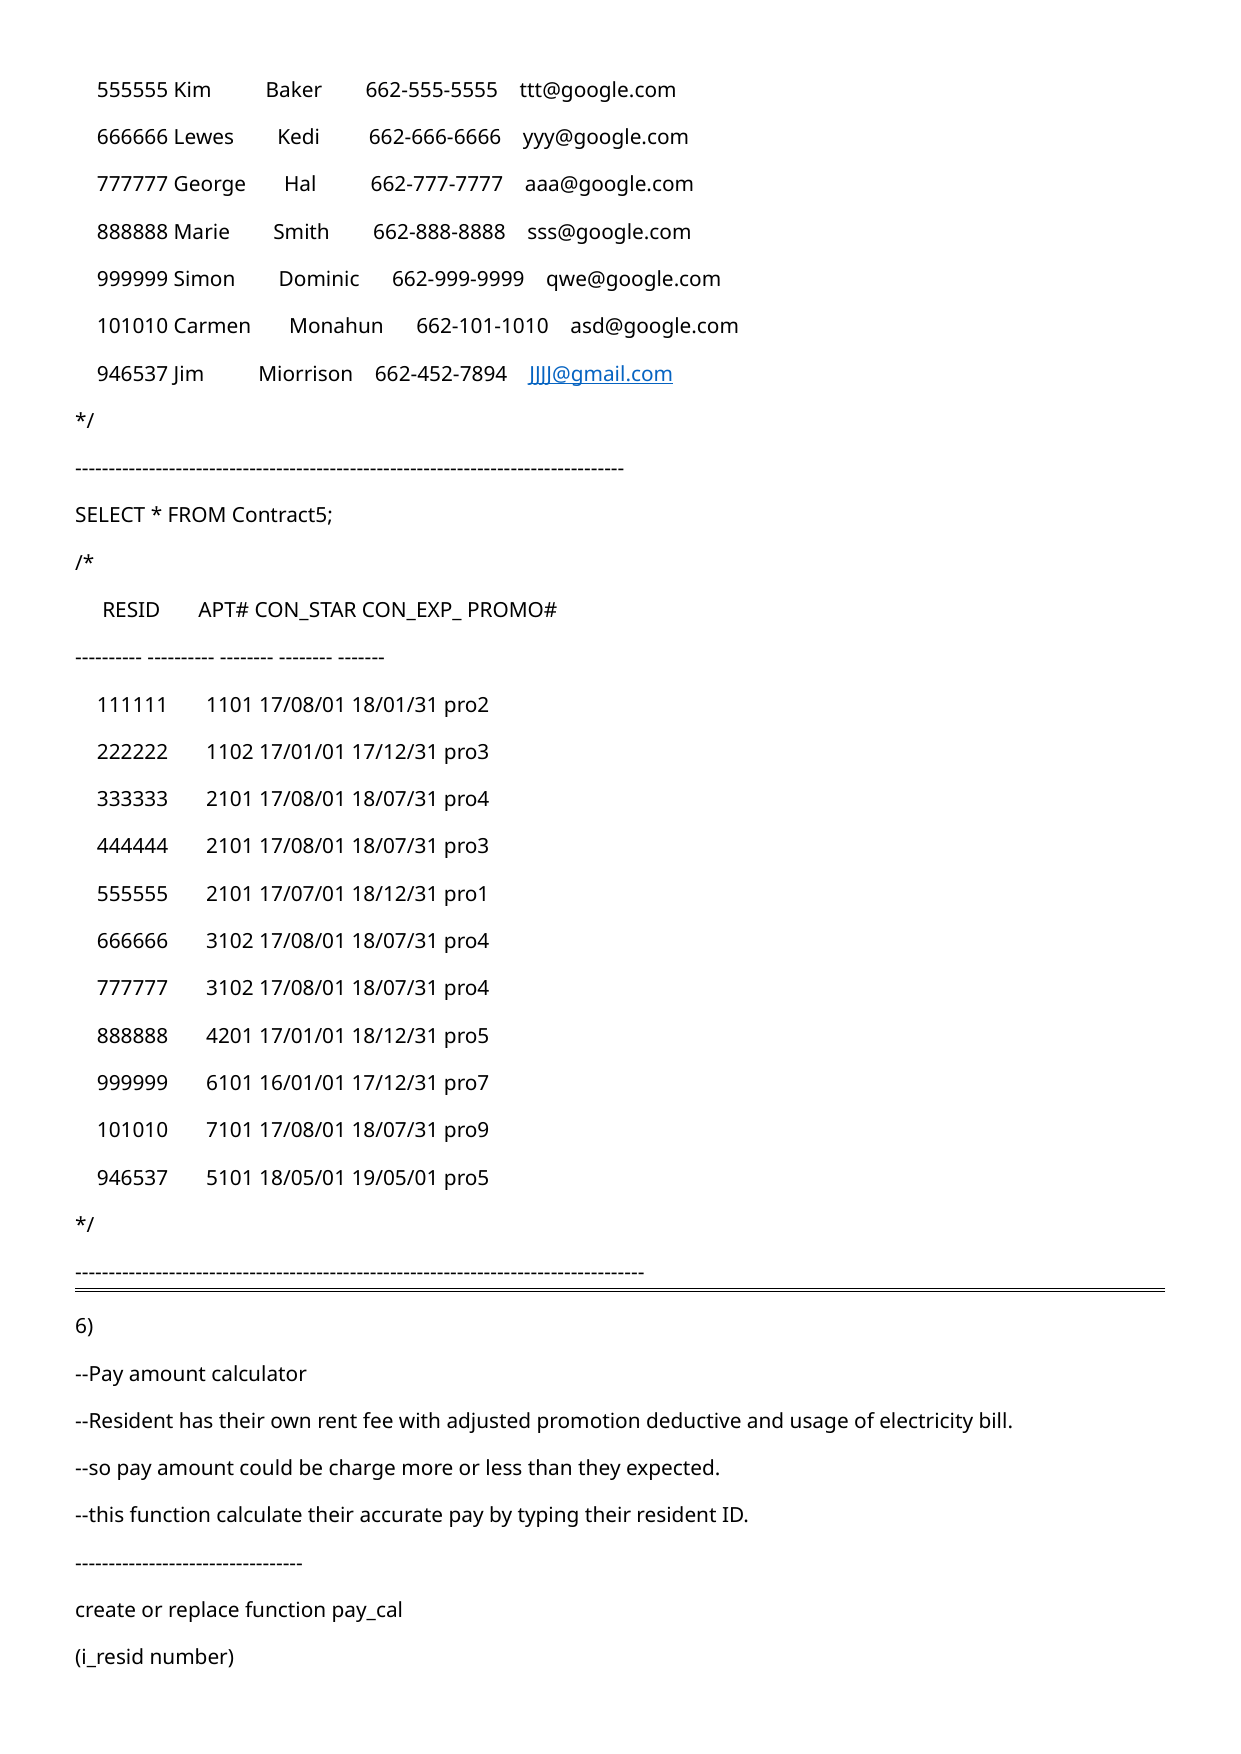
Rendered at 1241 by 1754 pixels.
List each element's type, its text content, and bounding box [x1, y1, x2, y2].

text 666666 Lewes Kedi 662-666-6666 yyy@google.com [75, 122, 1165, 151]
text 666666 3102 17/08/01 18/07/31 pro4 [75, 926, 1165, 955]
text 101010 7101 17/08/01 18/07/31 pro9 [75, 1115, 1165, 1144]
text */ [75, 1210, 1165, 1238]
text ---------------------------------- [75, 1548, 1165, 1576]
text 101010 Carmen Monahun 662-101-1010 asd@google.com [75, 311, 1165, 340]
text RESID APT# CON_STAR CON_EXP_ PROMO# [75, 595, 1165, 624]
text 777777 3102 17/08/01 18/07/31 pro4 [75, 973, 1165, 1002]
text 888888 Marie Smith 662-888-8888 sss@google.com [75, 217, 1165, 245]
text 999999 6101 16/01/01 17/12/31 pro7 [75, 1068, 1165, 1097]
text 777777 George Hal 662-777-7777 aaa@google.com [75, 169, 1165, 198]
text ---------- ---------- -------- -------- ------- [75, 642, 1165, 671]
text 555555 Kim Baker 662-555-5555 ttt@google.com [75, 75, 1165, 103]
text 444444 2101 17/08/01 18/07/31 pro3 [75, 832, 1165, 860]
text 946537 5101 18/05/01 19/05/01 pro5 [75, 1163, 1165, 1191]
text --Resident has their own rent fee with adjusted promotion deductive and usage of electricity bill. [75, 1406, 1165, 1434]
text SELECT * FROM Contract5; [75, 501, 1165, 529]
text */ [75, 406, 1165, 434]
text 999999 Simon Dominic 662-999-9999 qwe@google.com [75, 264, 1165, 293]
text --Pay amount calculator [75, 1359, 1165, 1387]
text 6) [75, 1311, 1165, 1340]
text create or replace function pay_cal [75, 1595, 1165, 1623]
text --this function calculate their accurate pay by typing their resident ID. [75, 1501, 1165, 1529]
text 222222 1102 17/01/01 17/12/31 pro3 [75, 737, 1165, 766]
text /* [75, 548, 1165, 576]
text 111111 1101 17/08/01 18/01/31 pro2 [75, 690, 1165, 718]
text 888888 4201 17/01/01 18/12/31 pro5 [75, 1021, 1165, 1049]
text 555555 2101 17/07/01 18/12/31 pro1 [75, 879, 1165, 907]
text ---------------------------------------------------------------------------------- [75, 453, 1165, 482]
text 333333 2101 17/08/01 18/07/31 pro4 [75, 784, 1165, 813]
text (i_resid number) [75, 1642, 1165, 1671]
text ------------------------------------------------------------------------------------- [75, 1257, 1165, 1288]
text --so pay amount could be charge more or less than they expected. [75, 1453, 1165, 1482]
text 946537 Jim Miorrison 662-452-7894 JJJJ@gmail.com [75, 359, 1165, 387]
